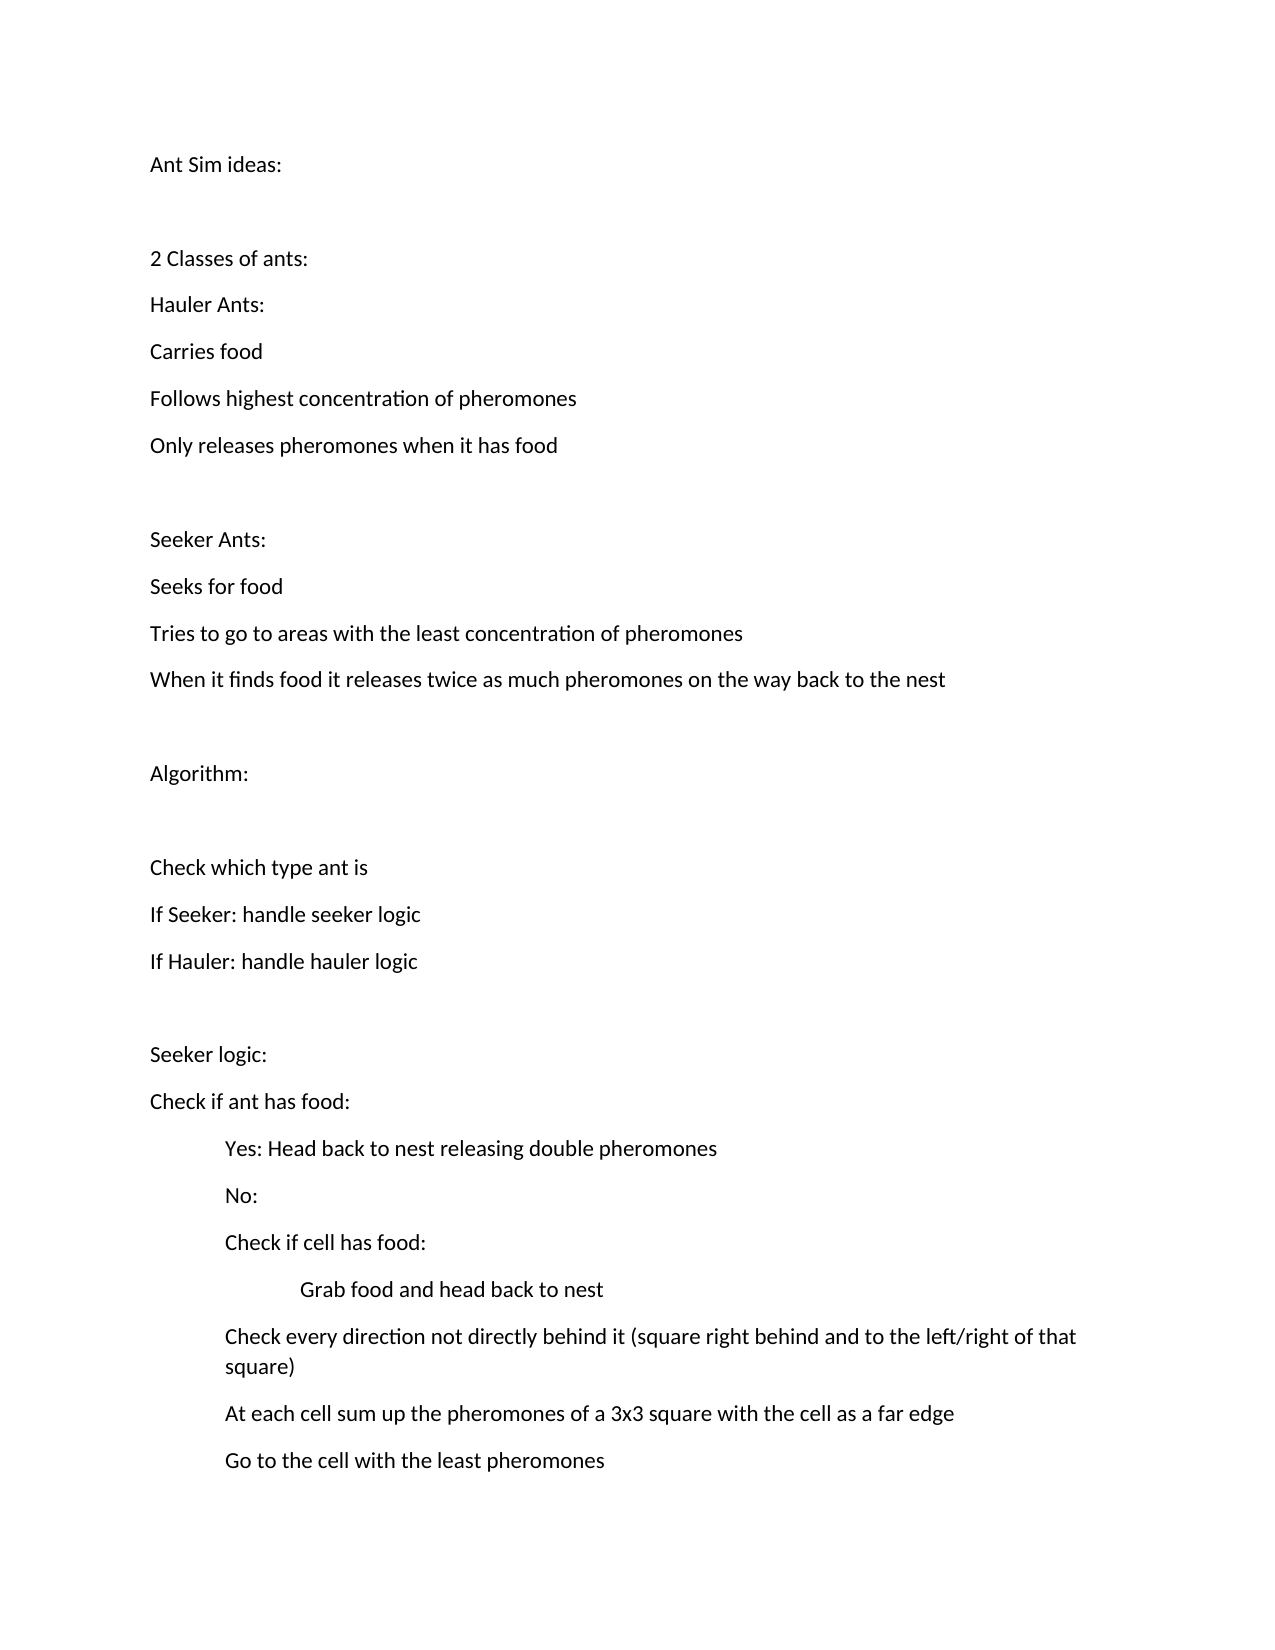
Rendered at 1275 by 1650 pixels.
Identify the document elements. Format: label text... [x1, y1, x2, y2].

text Seeker Ants: [150, 525, 1125, 553]
text If Seeker: handle seeker logic [150, 900, 1125, 928]
text Check every direction not directly behind it (square right behind and to the left/right of that square) [225, 1322, 1125, 1380]
text Carries food [150, 337, 1125, 366]
text Go to the cell with the least pheromones [225, 1446, 1125, 1474]
text Check if cell has food: [150, 1228, 1125, 1256]
text Ant Sim ideas: [150, 150, 1125, 178]
text Seeker logic: [150, 1041, 1125, 1069]
text Hauler Ants: [150, 291, 1125, 319]
text Only releases pheromones when it has food [150, 431, 1125, 459]
text Tries to go to areas with the least concentration of pheromones [150, 619, 1125, 647]
text No: [150, 1181, 1125, 1209]
text When it finds food it releases twice as much pheromones on the way back to the nest [150, 666, 1125, 694]
text Check which type ant is [150, 853, 1125, 881]
text Algorithm: [150, 759, 1125, 787]
text Seeks for food [150, 572, 1125, 600]
text Follows highest concentration of pheromones [150, 384, 1125, 412]
text If Hauler: handle hauler logic [150, 947, 1125, 975]
text Check if ant has food: [150, 1087, 1125, 1116]
text Grab food and head back to nest [150, 1275, 1125, 1303]
text 2 Classes of ants: [150, 244, 1125, 272]
text At each cell sum up the pheromones of a 3x3 square with the cell as a far edge [225, 1399, 1125, 1427]
text Yes: Head back to nest releasing double pheromones [150, 1134, 1125, 1162]
